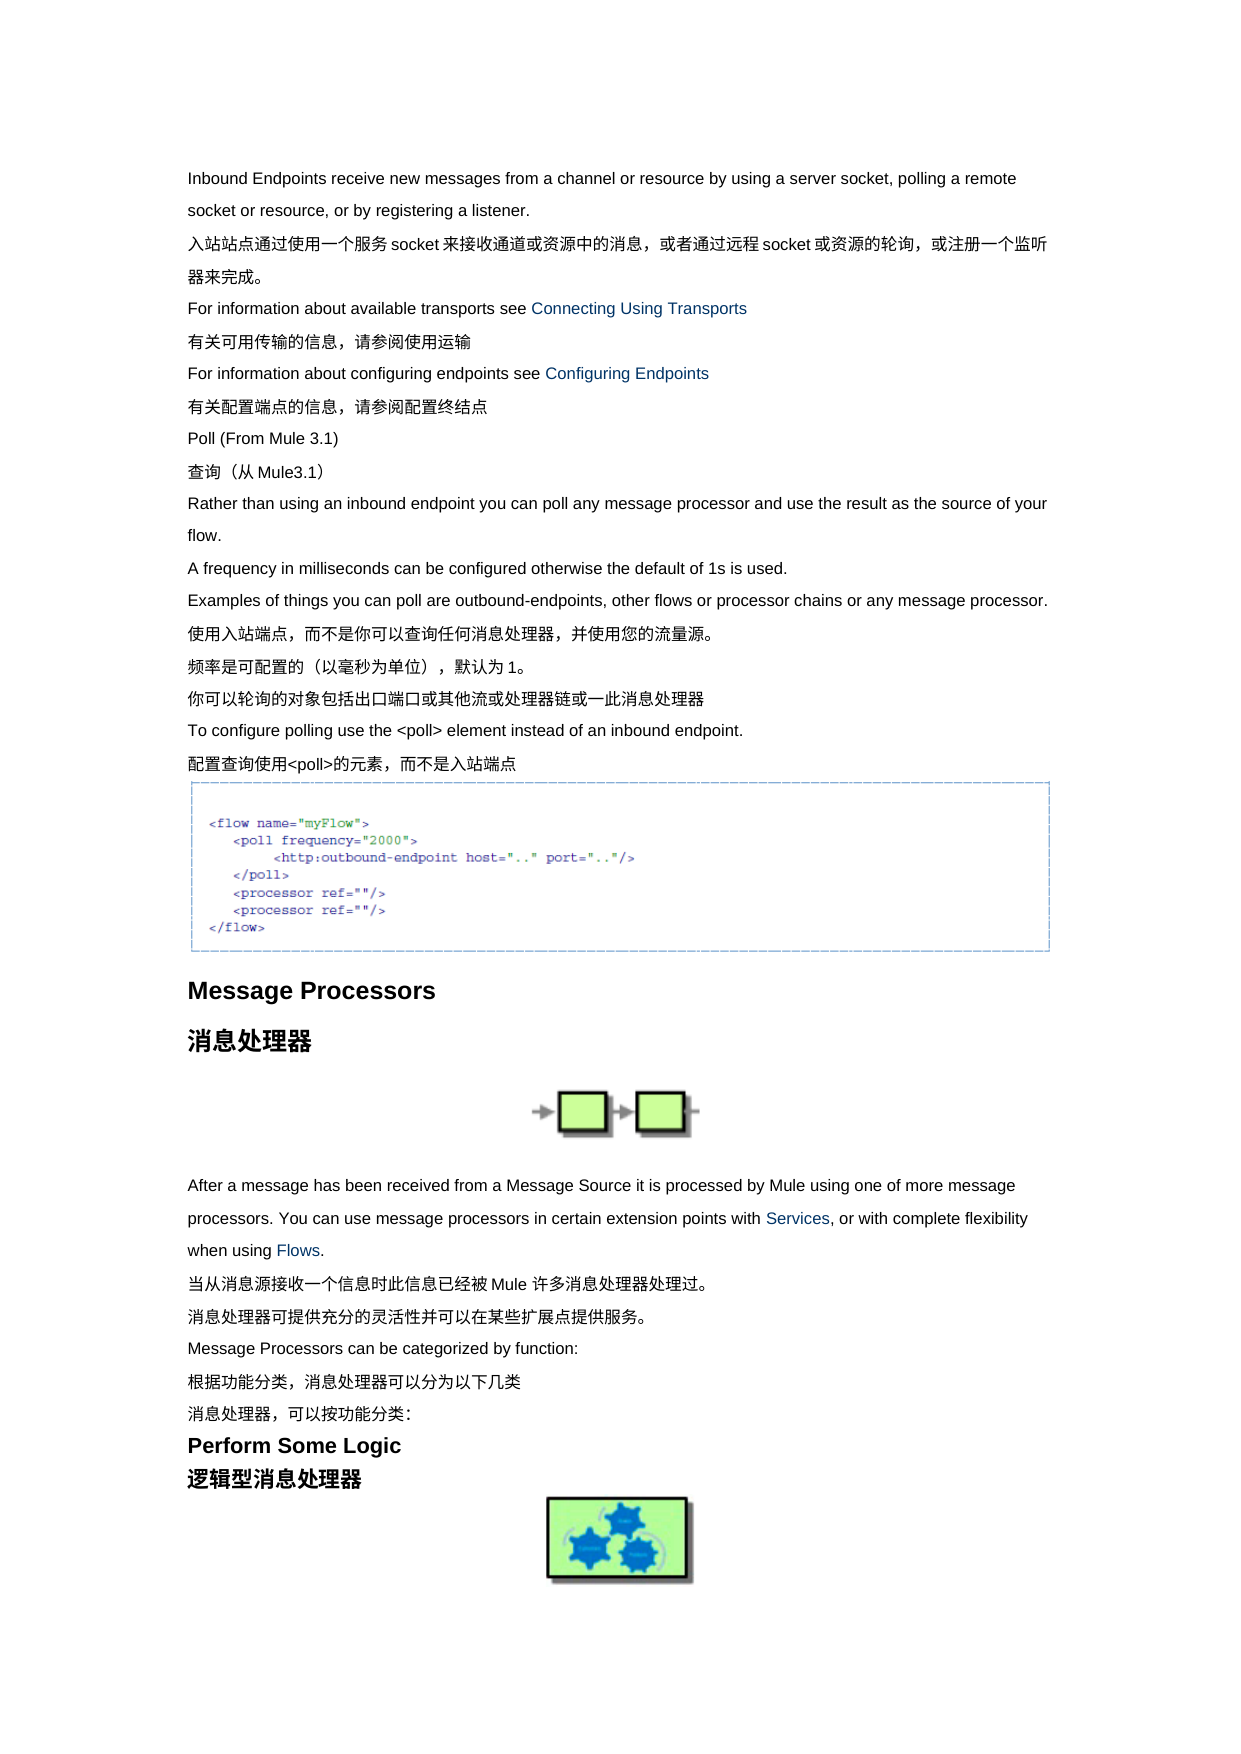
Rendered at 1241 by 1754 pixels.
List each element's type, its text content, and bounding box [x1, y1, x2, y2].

picture [187, 779, 1053, 956]
text Examples of things you can poll are outbound-endpoints, other flows or processor chains or any message processor. [187, 584, 1053, 617]
text Perform Some Logic [187, 1429, 1053, 1462]
text 频率是可配置的（以毫秒为单位），默认为1。 [187, 649, 1053, 682]
text 查询（从Mule3.1） [187, 454, 1053, 487]
text Poll (From Mule 3.1) [187, 422, 1053, 454]
text For information about available transports see Connecting Using Transports [187, 292, 1053, 324]
text 消息处理器，可以按功能分类： [187, 1397, 1053, 1429]
text 使用入站端点，而不是你可以查询任何消息处理器，并使用您的流量源。 [187, 617, 1053, 649]
text 入站站点通过使用一个服务socket来接收通道或资源中的消息，或者通过远程socket或资源的轮询，或注册一个监听器来完成。 [187, 227, 1053, 292]
text Inbound Endpoints receive new messages from a channel or resource by using a server socket, polling a remote socket or resource, or by registering a listener. [187, 162, 1053, 227]
text For information about configuring endpoints see Configuring Endpoints [187, 357, 1053, 389]
picture [501, 1072, 739, 1168]
text After a message has been received from a Message Source it is processed by Mule using one of more message processors. You can use message processors in certain extension points with Services, or with complete flexibility when using Flows. [187, 1169, 1053, 1267]
text 消息处理器可提供充分的灵活性并可以在某些扩展点提供服务。 [187, 1299, 1053, 1332]
text Message Processors can be categorized by function: [187, 1332, 1053, 1364]
text 消息处理器 [187, 1007, 1053, 1072]
text Rather than using an inbound endpoint you can poll any message processor and use the result as the source of your flow. [187, 487, 1053, 552]
text 当从消息源接收一个信息时此信息已经被Mule 许多消息处理器处理过。 [187, 1267, 1053, 1299]
text 有关可用传输的信息，请参阅使用运输 [187, 324, 1053, 357]
text 配置查询使用<poll>的元素，而不是入站端点 [187, 747, 1053, 779]
text 你可以轮询的对象包括出口端口或其他流或处理器链或一此消息处理器 [187, 682, 1053, 714]
text A frequency in milliseconds can be configured otherwise the default of 1s is used. [187, 552, 1053, 584]
text 逻辑型消息处理器 [187, 1462, 1053, 1494]
text To configure polling use the <poll> element instead of an inbound endpoint. [187, 714, 1053, 747]
text Message Processors [187, 974, 1053, 1007]
text 有关配置端点的信息，请参阅配置终结点 [187, 389, 1053, 422]
text 根据功能分类，消息处理器可以分为以下几类 [187, 1364, 1053, 1397]
